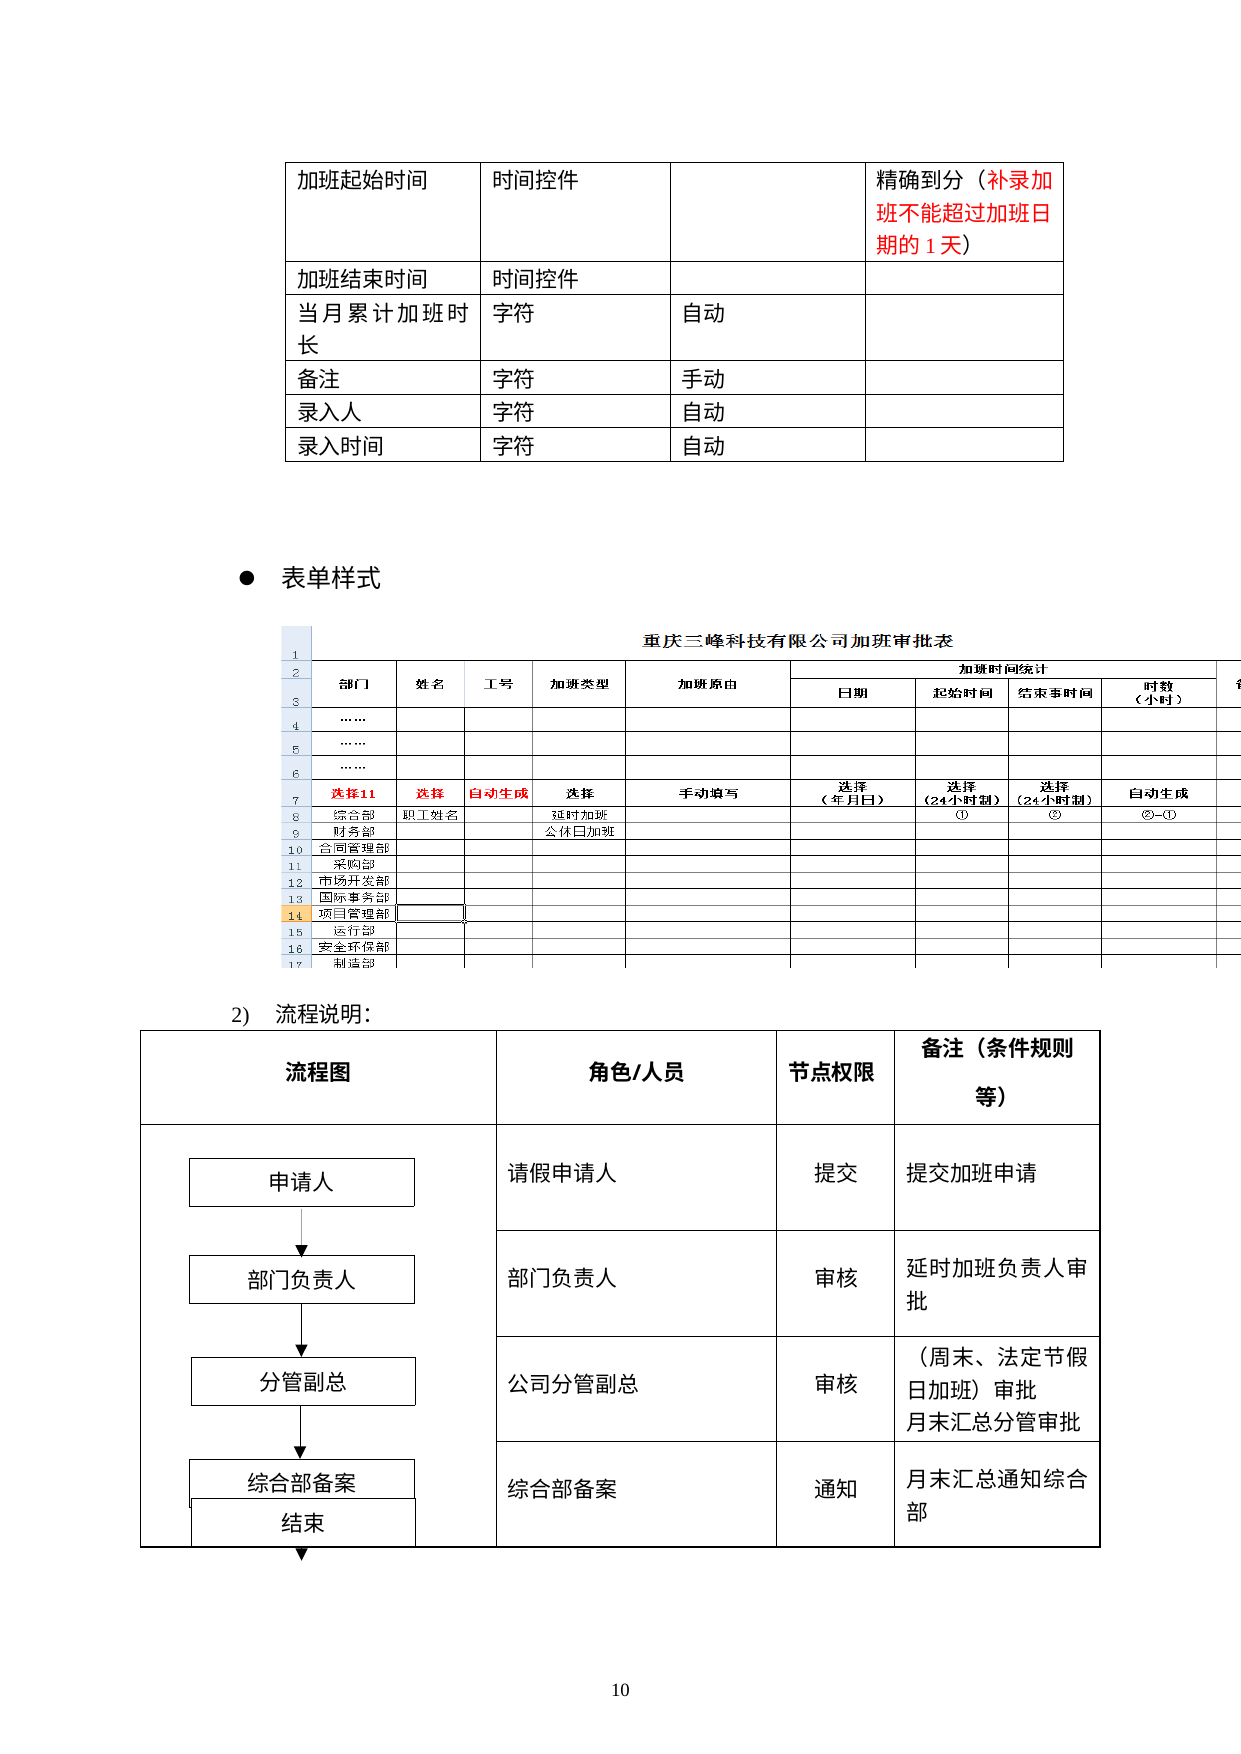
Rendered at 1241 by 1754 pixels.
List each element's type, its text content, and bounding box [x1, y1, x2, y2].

list 表单样式 [237, 544, 1053, 609]
table_cell 审核 [777, 1337, 894, 1441]
table_header 流程图 [141, 1031, 496, 1124]
table_cell 公司分管副总 [497, 1337, 776, 1441]
table_cell 综合部备案 [497, 1442, 776, 1546]
table_cell 自动 [671, 295, 865, 360]
table_cell [866, 262, 1063, 294]
table_cell [866, 295, 1063, 360]
table_cell 精确到分（补录加班不能超过加班日期的1天） [866, 163, 1063, 261]
table_cell （周末、法定节假日加班）审批 月末汇总分管审批 [895, 1337, 1099, 1441]
table_cell 字符 [481, 395, 670, 427]
list 流程说明： [231, 997, 1053, 1029]
table_cell 请假申请人 [497, 1125, 776, 1230]
table_header 备注（条件规则等） [895, 1031, 1099, 1124]
table_cell 自动 [671, 428, 865, 461]
table_cell 手动 [671, 361, 865, 394]
table_cell 月末汇总通知综合部 [895, 1442, 1099, 1546]
table_cell 时间控件 [481, 163, 670, 261]
table_cell 审核 [777, 1231, 894, 1336]
table_cell [671, 163, 865, 261]
table_cell 字符 [481, 428, 670, 461]
table_cell [141, 1125, 496, 1546]
table_cell [671, 262, 865, 294]
table_cell 字符 [481, 295, 670, 360]
table_cell 录入人 [286, 395, 480, 427]
picture [281, 626, 1241, 968]
table_cell 字符 [481, 361, 670, 394]
table_cell [866, 361, 1063, 394]
table_cell [866, 395, 1063, 427]
table_header 角色/人员 [497, 1031, 776, 1124]
table_cell 时间控件 [481, 262, 670, 294]
table_cell 延时加班负责人审批 [895, 1231, 1099, 1336]
table_cell [866, 428, 1063, 461]
table_cell 加班结束时间 [286, 262, 480, 294]
table_cell 通知 [777, 1442, 894, 1546]
table_cell 当月累计加班时长 [286, 295, 480, 360]
table_cell 录入时间 [286, 428, 480, 461]
table_cell 备注 [286, 361, 480, 394]
table_cell 加班起始时间 [286, 163, 480, 261]
table_header 节点权限 [777, 1031, 894, 1124]
table_cell 部门负责人 [497, 1231, 776, 1336]
table_cell 自动 [671, 395, 865, 427]
table_cell 提交 [777, 1125, 894, 1230]
table_cell 提交加班申请 [895, 1125, 1099, 1230]
